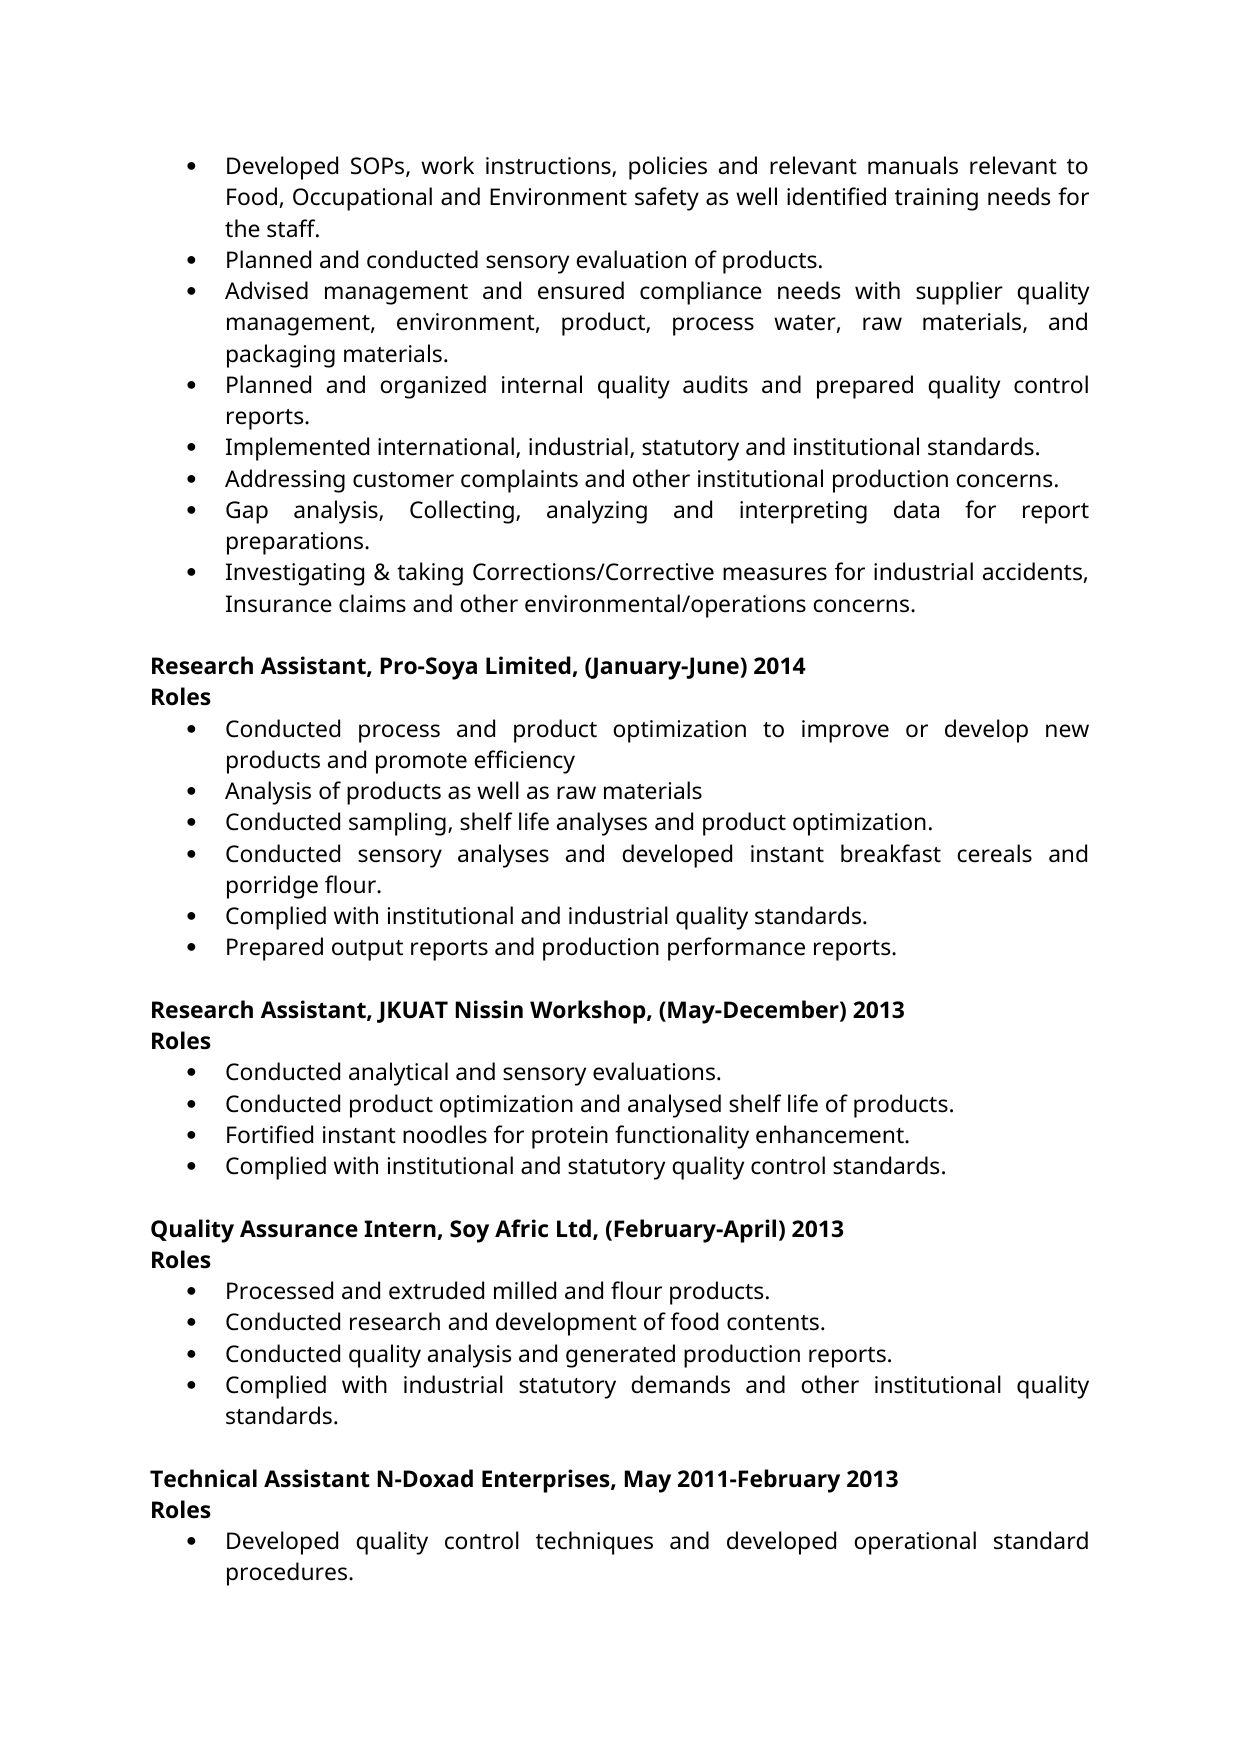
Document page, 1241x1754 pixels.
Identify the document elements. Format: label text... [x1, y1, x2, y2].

list Developed quality control techniques and developed operational standard procedures. [187, 1525, 1090, 1587]
list Conducted research and development of food contents. [187, 1306, 1090, 1337]
list Complied with industrial statutory demands and other institutional quality standards. [187, 1369, 1090, 1431]
list Complied with institutional and statutory quality control standards. [187, 1150, 1090, 1181]
list Analysis of products as well as raw materials [187, 775, 1090, 806]
list Investigating & taking Corrections/Corrective measures for industrial accidents, Insurance claims and other environmental/operations concerns. [187, 556, 1090, 619]
text Research Assistant, JKUAT Nissin Workshop, (May-December) 2013 [150, 994, 1090, 1025]
text Roles [150, 681, 1090, 712]
text Roles [150, 1025, 1090, 1056]
text Quality Assurance Intern, Soy Afric Ltd, (February-April) 2013 [150, 1212, 1090, 1244]
text Research Assistant, Pro-Soya Limited, (January-June) 2014 [150, 650, 1090, 681]
list Implemented international, industrial, statutory and institutional standards. [187, 431, 1090, 462]
list Conducted sensory analyses and developed instant breakfast cereals and porridge flour. [187, 837, 1090, 900]
list Complied with institutional and industrial quality standards. [187, 900, 1090, 931]
list Prepared output reports and production performance reports. [187, 931, 1090, 962]
list Gap analysis, Collecting, analyzing and interpreting data for report preparations. [187, 494, 1090, 556]
list Conducted analytical and sensory evaluations. [187, 1056, 1090, 1087]
list Conducted quality analysis and generated production reports. [187, 1337, 1090, 1369]
list Addressing customer complaints and other institutional production concerns. [187, 462, 1090, 494]
text Roles [150, 1244, 1090, 1275]
list Conducted process and product optimization to improve or develop new products and promote efficiency [187, 712, 1090, 775]
list Conducted product optimization and analysed shelf life of products. [187, 1087, 1090, 1119]
list Conducted sampling, shelf life analyses and product optimization. [187, 806, 1090, 837]
list Planned and organized internal quality audits and prepared quality control reports. [187, 369, 1090, 431]
list Advised management and ensured compliance needs with supplier quality management, environment, product, process water, raw materials, and packaging materials. [187, 275, 1090, 369]
list Fortified instant noodles for protein functionality enhancement. [187, 1119, 1090, 1150]
list Planned and conducted sensory evaluation of products. [187, 244, 1090, 275]
text Technical Assistant N-Doxad Enterprises, May 2011-February 2013 [150, 1462, 1090, 1494]
text Roles [150, 1494, 1090, 1525]
list Processed and extruded milled and flour products. [187, 1275, 1090, 1306]
list Developed SOPs, work instructions, policies and relevant manuals relevant to Food, Occupational and Environment safety as well identified training needs for the staff. [187, 150, 1090, 244]
